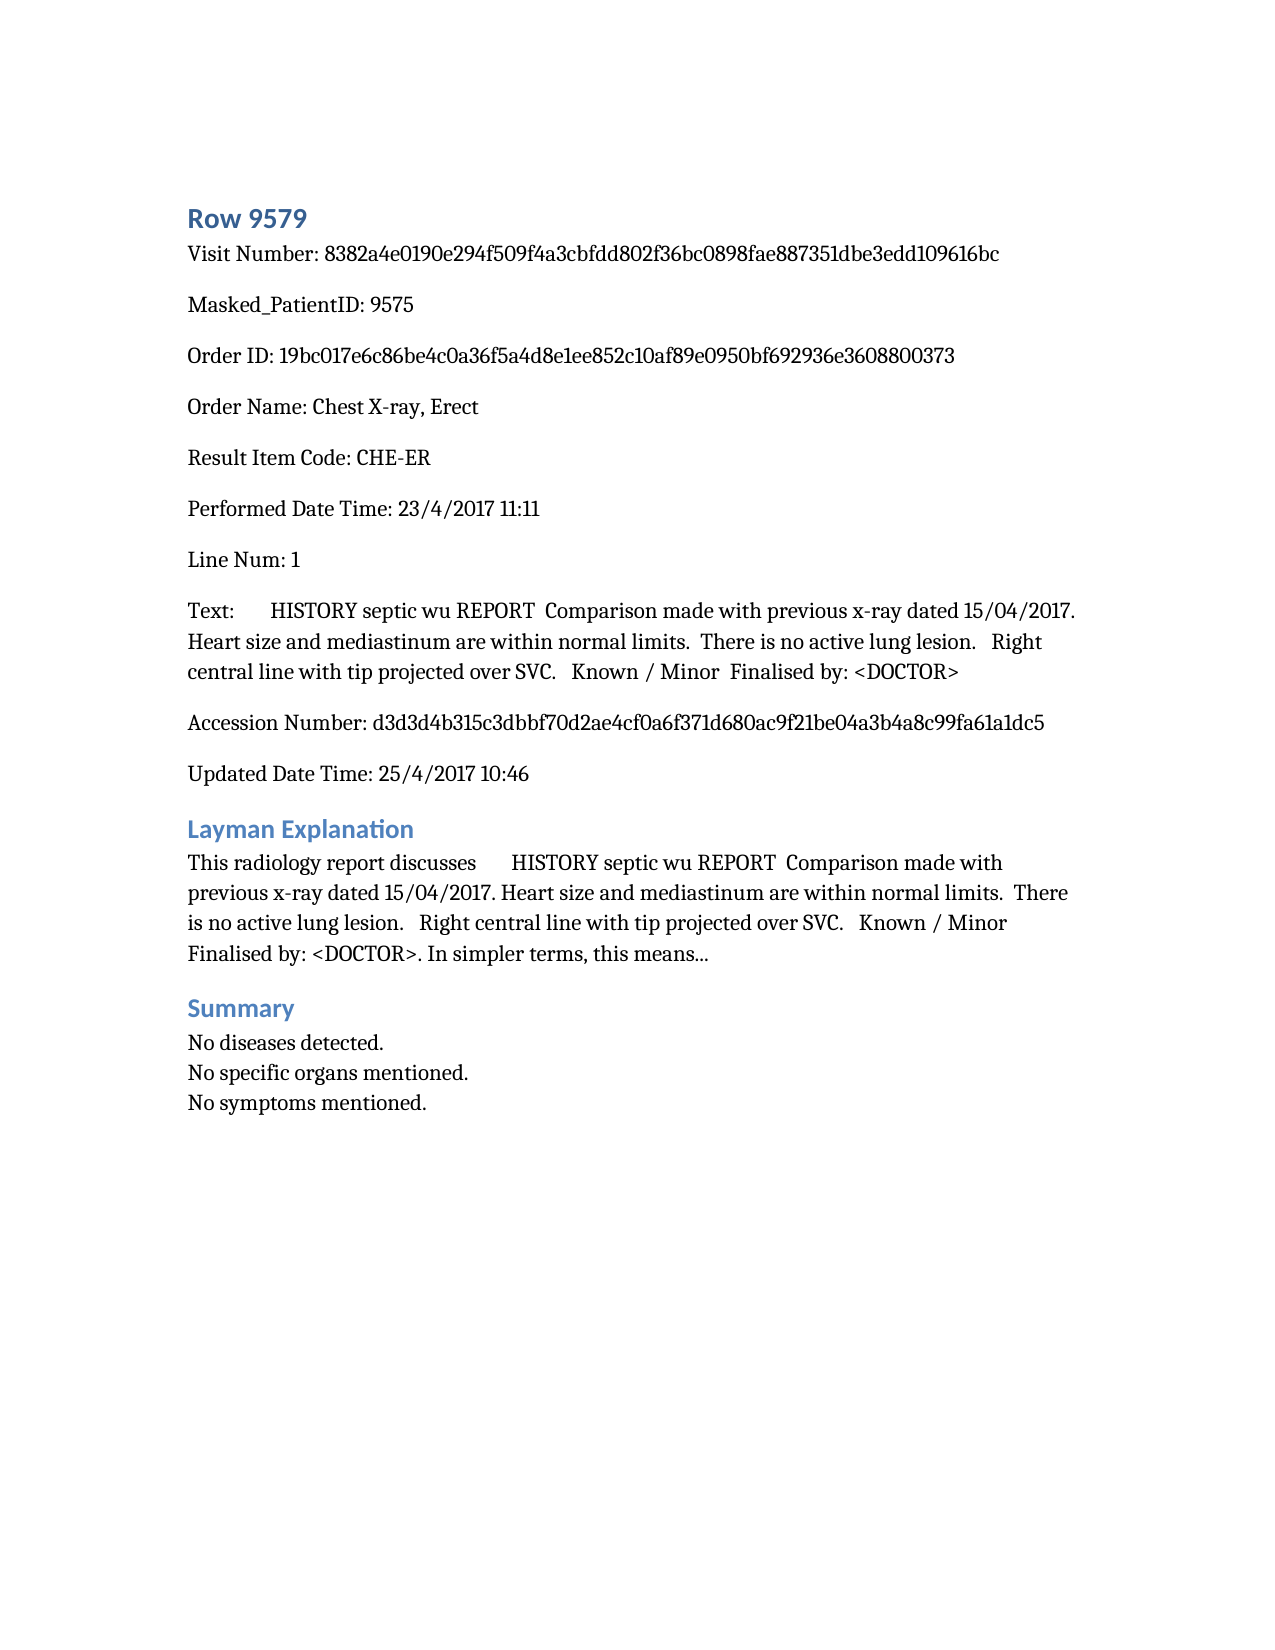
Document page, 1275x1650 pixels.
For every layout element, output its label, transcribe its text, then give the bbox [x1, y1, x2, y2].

text Line Num: 1 [187, 547, 1087, 573]
subtitle Summary [187, 991, 1087, 1024]
subtitle Row 9579 [187, 200, 1087, 236]
text Updated Date Time: 25/4/2017 10:46 [187, 761, 1087, 787]
text Visit Number: 8382a4e0190e294f509f4a3cbfdd802f36bc0898fae887351dbe3edd109616bc [187, 241, 1087, 267]
text Result Item Code: CHE-ER [187, 445, 1087, 471]
subtitle Layman Explanation [187, 812, 1087, 845]
text No diseases detected. No specific organs mentioned. No symptoms mentioned. [187, 1029, 1087, 1116]
text This radiology report discusses HISTORY septic wu REPORT Comparison made with previous x-ray dated 15/04/2017. Heart size and mediastinum are within normal limits. There is no active lung lesion. Right central line with tip projected over SVC. Known / Minor Finalised by: <DOCTOR>. In simpler terms, this means... [187, 850, 1087, 967]
text Order ID: 19bc017e6c86be4c0a36f5a4d8e1ee852c10af89e0950bf692936e3608800373 [187, 343, 1087, 369]
text Accession Number: d3d3d4b315c3dbbf70d2ae4cf0a6f371d680ac9f21be04a3b4a8c99fa61a1dc5 [187, 710, 1087, 736]
text Masked_PatientID: 9575 [187, 292, 1087, 318]
text Performed Date Time: 23/4/2017 11:11 [187, 496, 1087, 522]
text Text: HISTORY septic wu REPORT Comparison made with previous x-ray dated 15/04/2017. Heart size and mediastinum are within normal limits. There is no active lung lesion. Right central line with tip projected over SVC. Known / Minor Finalised by: <DOCTOR> [187, 598, 1087, 685]
text Order Name: Chest X-ray, Erect [187, 394, 1087, 420]
